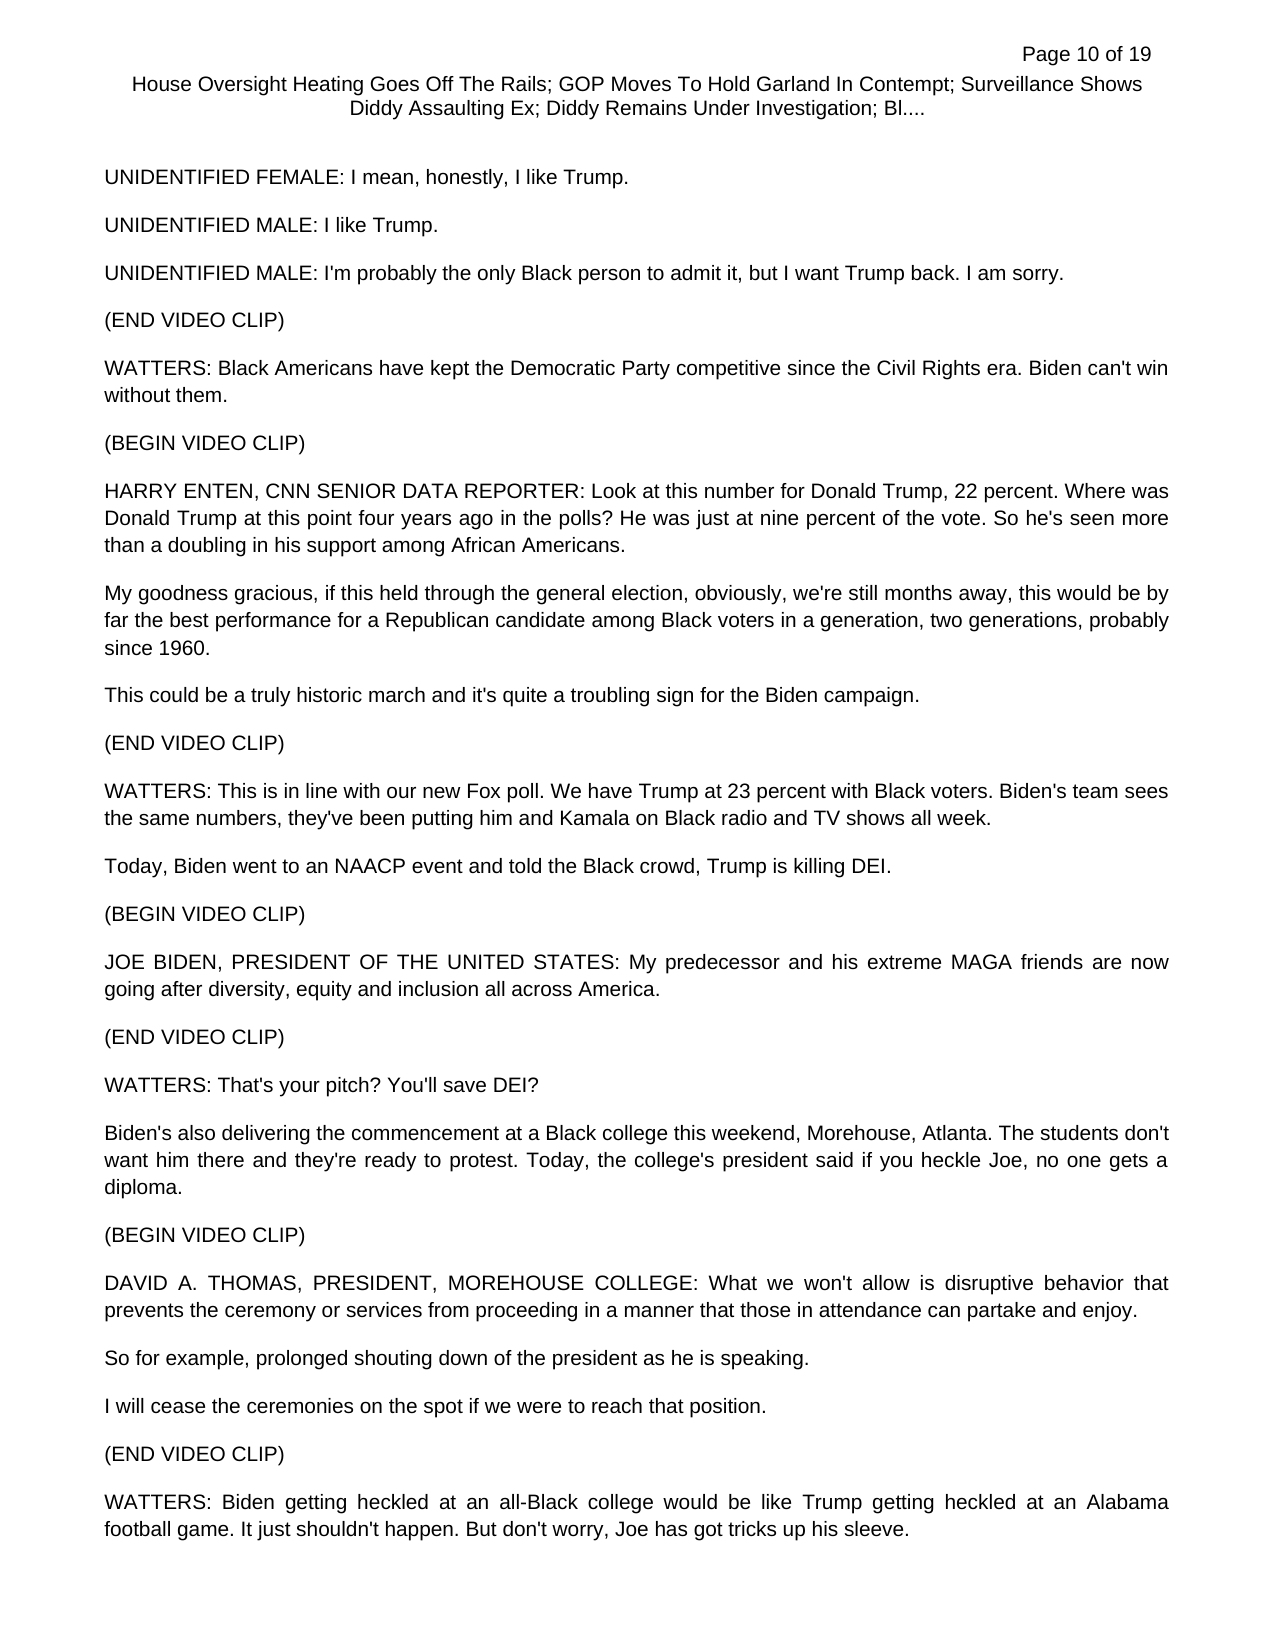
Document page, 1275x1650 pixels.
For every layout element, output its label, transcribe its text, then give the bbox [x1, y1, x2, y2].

text UNIDENTIFIED MALE: I'm probably the only Black person to admit it, but I want Trump back. I am sorry. [104, 257, 1171, 284]
text (END VIDEO CLIP) [104, 305, 1171, 332]
text (END VIDEO CLIP) [104, 1022, 1171, 1049]
text This could be a truly historic march and it's quite a troubling sign for the Biden campaign. [104, 680, 1171, 707]
text Today, Biden went to an NAACP event and told the Black crowd, Trump is killing DEI. [104, 851, 1171, 878]
text (BEGIN VIDEO CLIP) [104, 428, 1171, 455]
text DAVID A. THOMAS, PRESIDENT, MOREHOUSE COLLEGE: What we won't allow is disruptive behavior that prevents the ceremony or services from proceeding in a manner that those in attendance can partake and enjoy. [104, 1268, 1171, 1322]
text My goodness gracious, if this held through the general election, obviously, we're still months away, this would be by far the best performance for a Republican candidate among Black voters in a generation, two generations, probably since 1960. [104, 578, 1171, 659]
text (END VIDEO CLIP) [104, 728, 1171, 755]
text WATTERS: This is in line with our new Fox poll. We have Trump at 23 percent with Black voters. Biden's team sees the same numbers, they've been putting him and Kamala on Black radio and TV shows all week. [104, 776, 1171, 830]
text (BEGIN VIDEO CLIP) [104, 899, 1171, 926]
text I will cease the ceremonies on the spot if we were to reach that position. [104, 1391, 1171, 1418]
text Biden's also delivering the commencement at a Black college this weekend, Morehouse, Atlanta. The students don't want him there and they're ready to protest. Today, the college's president said if you heckle Joe, no one gets a diploma. [104, 1118, 1171, 1199]
text JOE BIDEN, PRESIDENT OF THE UNITED STATES: My predecessor and his extreme MAGA friends are now going after diversity, equity and inclusion all across America. [104, 947, 1171, 1001]
text (END VIDEO CLIP) [104, 1438, 1171, 1466]
text WATTERS: Black Americans have kept the Democratic Party competitive since the Civil Rights era. Biden can't win without them. [104, 353, 1171, 407]
text WATTERS: Biden getting heckled at an all-Black college would be like Trump getting heckled at an Alabama football game. It just shouldn't happen. But don't worry, Joe has got tricks up his sleeve. [104, 1486, 1171, 1541]
text WATTERS: That's your pitch? You'll save DEI? [104, 1070, 1171, 1097]
text (BEGIN VIDEO CLIP) [104, 1220, 1171, 1247]
text UNIDENTIFIED MALE: I like Trump. [104, 209, 1171, 236]
text So for example, prolonged shouting down of the president as he is speaking. [104, 1343, 1171, 1370]
text UNIDENTIFIED FEMALE: I mean, honestly, I like Trump. [104, 161, 1171, 188]
text HARRY ENTEN, CNN SENIOR DATA REPORTER: Look at this number for Donald Trump, 22 percent. Where was Donald Trump at this point four years ago in the polls? He was just at nine percent of the vote. So he's seen more than a doubling in his support among African Americans. [104, 476, 1171, 557]
